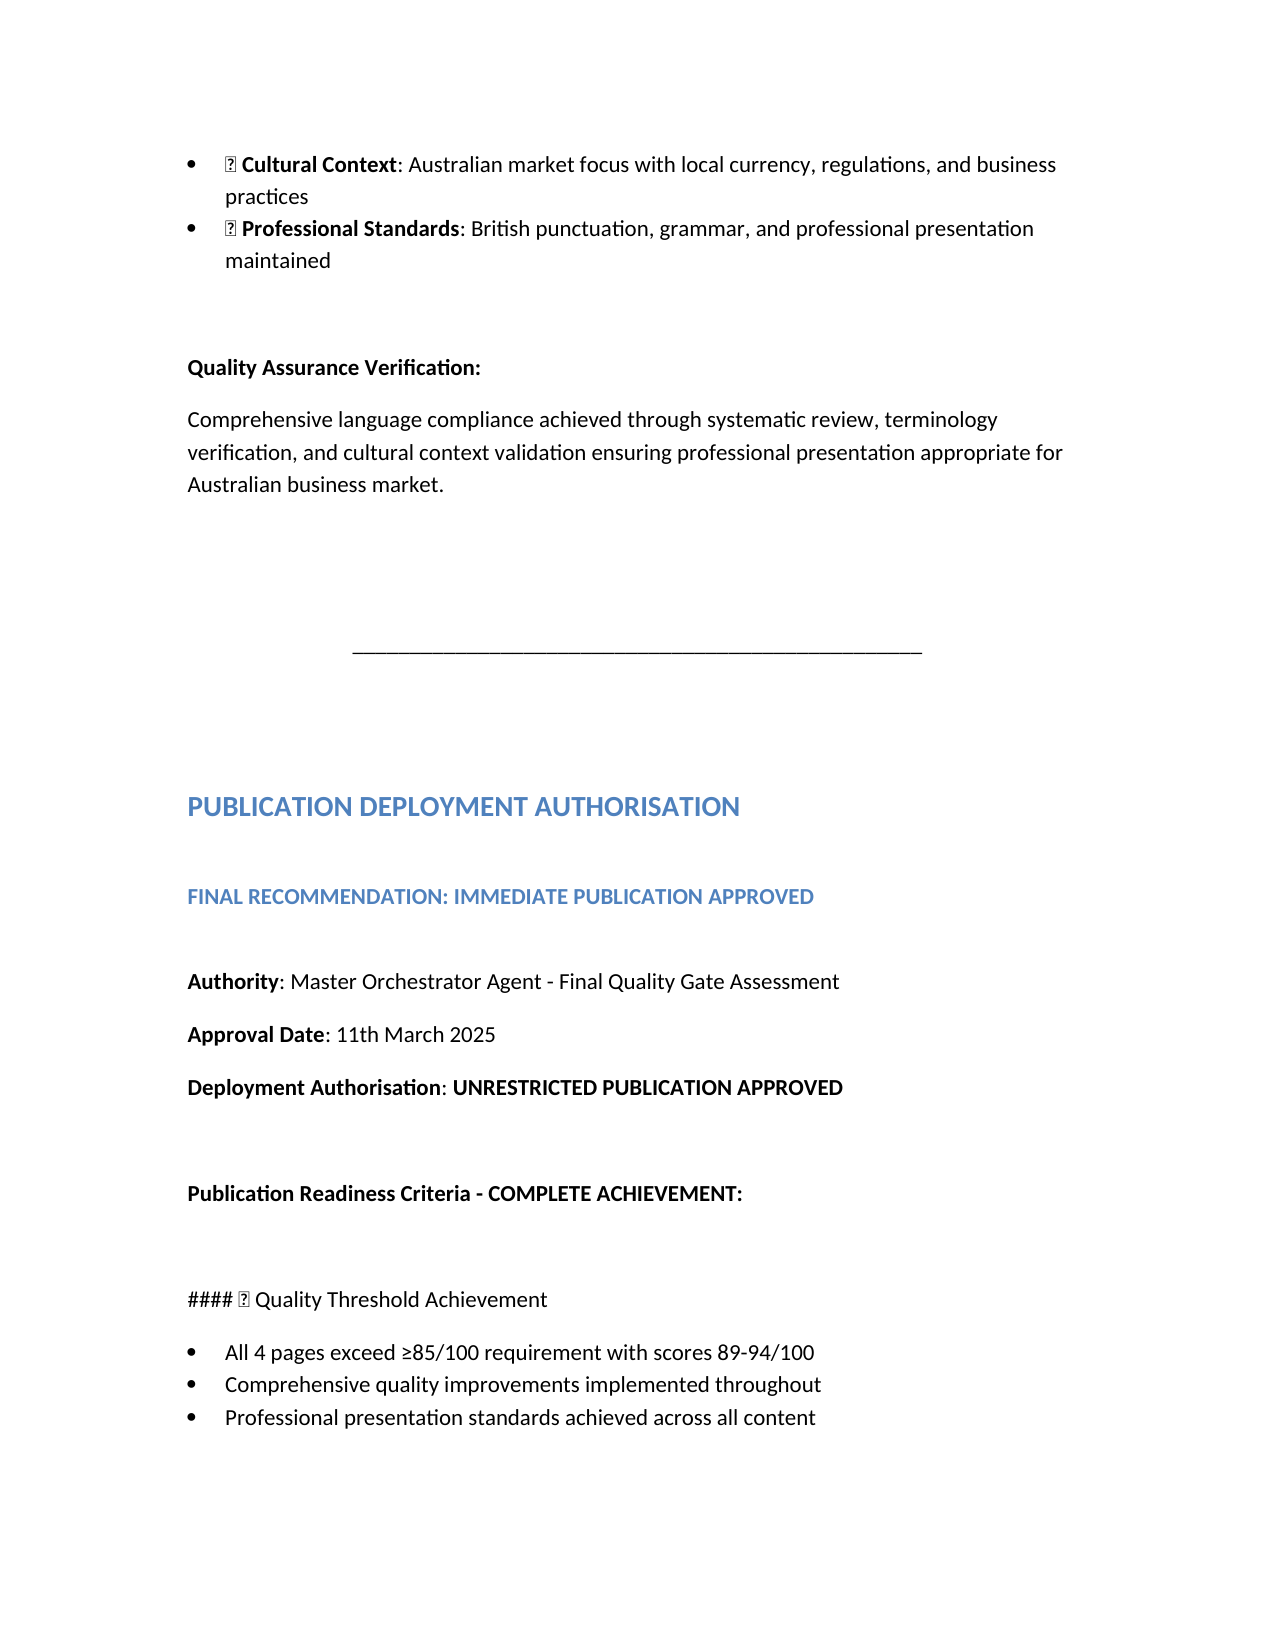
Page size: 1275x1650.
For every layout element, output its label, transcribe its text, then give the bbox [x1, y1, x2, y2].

text Authority: Master Orchestrator Agent - Final Quality Gate Assessment [187, 967, 1087, 995]
subtitle FINAL RECOMMENDATION: IMMEDIATE PUBLICATION APPROVED [187, 882, 1087, 910]
list ✅ Cultural Context: Australian market focus with local currency, regulations, and business practices [187, 150, 1087, 210]
list Comprehensive quality improvements implemented throughout [187, 1371, 1087, 1399]
text Quality Assurance Verification: [187, 353, 1087, 381]
list ✅ Professional Standards: British punctuation, grammar, and professional presentation maintained [187, 214, 1087, 274]
list Professional presentation standards achieved across all content [187, 1403, 1087, 1431]
text Comprehensive language compliance achieved through systematic review, terminology verification, and cultural context validation ensuring professional presentation appropriate for Australian business market. [187, 406, 1087, 498]
list All 4 pages exceed ≥85/100 requirement with scores 89-94/100 [187, 1338, 1087, 1366]
text __________________________________________________ [187, 629, 1087, 657]
text Deployment Authorisation: UNRESTRICTED PUBLICATION APPROVED [187, 1073, 1087, 1101]
subtitle PUBLICATION DEPLOYMENT AUTHORISATION [187, 788, 1087, 824]
text Approval Date: 11th March 2025 [187, 1020, 1087, 1048]
text #### ✅ Quality Threshold Achievement [187, 1285, 1087, 1313]
text Publication Readiness Criteria - COMPLETE ACHIEVEMENT: [187, 1179, 1087, 1207]
